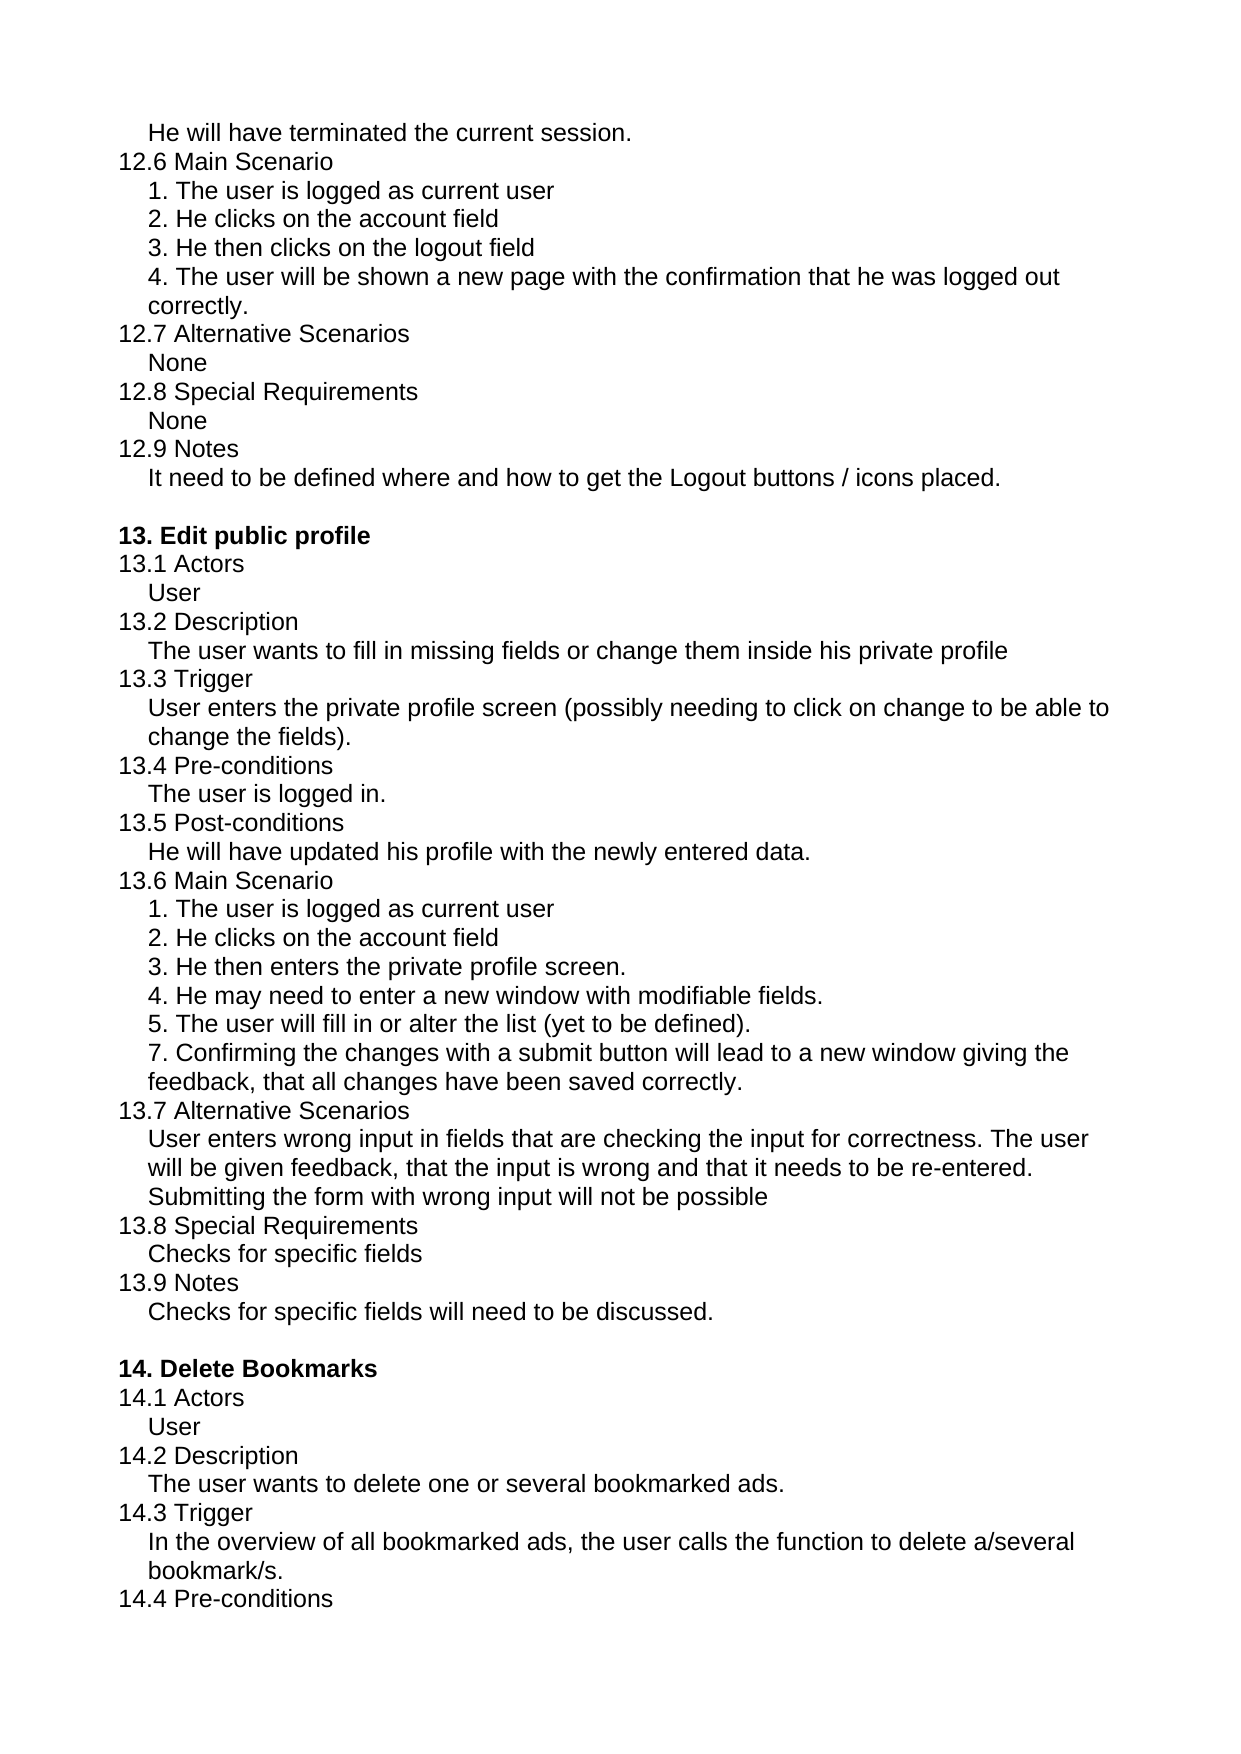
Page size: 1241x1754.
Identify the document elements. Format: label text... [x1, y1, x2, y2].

text 4. He may need to enter a new window with modifiable fields. [118, 981, 1122, 1009]
text 1. The user is logged as current user [118, 894, 1122, 923]
text He will have updated his profile with the newly entered data. [118, 837, 1122, 866]
text 7. Confirming the changes with a submit button will lead to a new window giving the feedback, that all changes have been saved correctly. [118, 1038, 1122, 1096]
text User enters wrong input in fields that are checking the input for correctness. The user will be given feedback, that the input is wrong and that it needs to be re-entered. Submitting the form with wrong input will not be possible [118, 1124, 1122, 1211]
text User enters the private profile screen (possibly needing to click on change to be able to change the fields). [118, 693, 1122, 751]
text 12.8 Special Requirements [118, 377, 1122, 406]
text Checks for specific fields [118, 1239, 1122, 1268]
text User [118, 578, 1122, 607]
text User [118, 1412, 1122, 1441]
text 3. He then enters the private profile screen. [118, 952, 1122, 981]
text 12.6 Main Scenario [118, 147, 1122, 176]
text 13.4 Pre-conditions [118, 751, 1122, 779]
text 13.8 Special Requirements [118, 1211, 1122, 1239]
text 2. He clicks on the account field [118, 204, 1122, 233]
text 14.2 Description [118, 1441, 1122, 1469]
text In the overview of all bookmarked ads, the user calls the function to delete a/several bookmark/s. [118, 1527, 1122, 1584]
text 4. The user will be shown a new page with the confirmation that he was logged out correctly. [118, 262, 1122, 319]
text 14.4 Pre-conditions [118, 1584, 1122, 1613]
text 13. Edit public profile [118, 521, 1122, 549]
text None [118, 348, 1122, 377]
text The user wants to delete one or several bookmarked ads. [118, 1469, 1122, 1498]
text 14.3 Trigger [118, 1498, 1122, 1527]
text None [118, 406, 1122, 434]
text 12.9 Notes [118, 434, 1122, 463]
text 1. The user is logged as current user [118, 176, 1122, 204]
text He will have terminated the current session. [118, 118, 1122, 147]
text 13.3 Trigger [118, 664, 1122, 693]
text 14.1 Actors [118, 1383, 1122, 1412]
text 5. The user will fill in or alter the list (yet to be defined). [118, 1009, 1122, 1038]
text Checks for specific fields will need to be discussed. [118, 1297, 1122, 1326]
text 13.1 Actors [118, 549, 1122, 578]
text The user wants to fill in missing fields or change them inside his private profile [118, 636, 1122, 664]
text 3. He then clicks on the logout field [118, 233, 1122, 262]
text 13.7 Alternative Scenarios [118, 1096, 1122, 1124]
text It need to be defined where and how to get the Logout buttons / icons placed. [118, 463, 1122, 492]
text 2. He clicks on the account field [118, 923, 1122, 952]
text 13.2 Description [118, 607, 1122, 636]
text 13.6 Main Scenario [118, 866, 1122, 894]
text The user is logged in. [118, 779, 1122, 808]
text 12.7 Alternative Scenarios [118, 319, 1122, 348]
text 13.9 Notes [118, 1268, 1122, 1297]
text 14. Delete Bookmarks [118, 1354, 1122, 1383]
text 13.5 Post-conditions [118, 808, 1122, 837]
